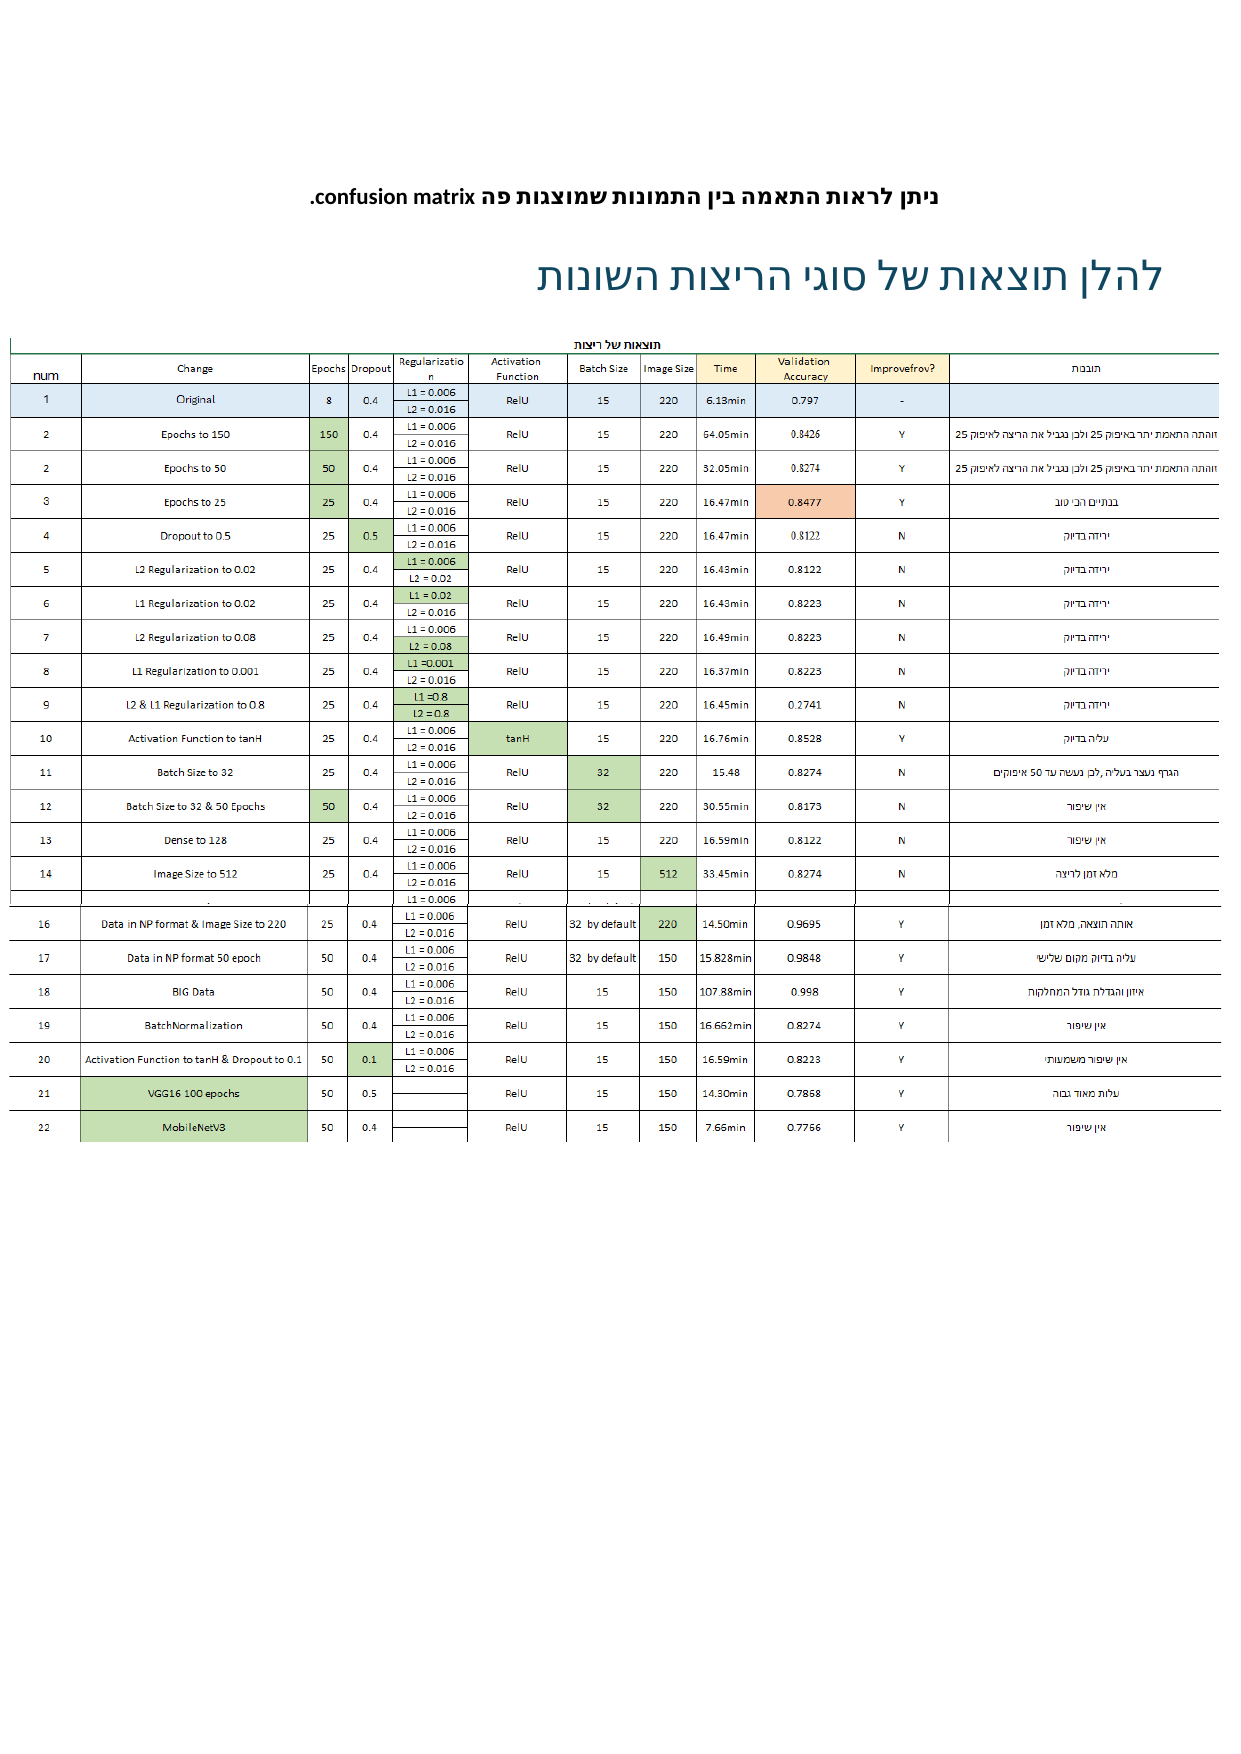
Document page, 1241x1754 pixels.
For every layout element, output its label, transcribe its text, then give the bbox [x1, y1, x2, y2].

picture [8, 338, 1222, 1142]
text ניתן לראות התאמה בין התמונות שמוצגות פה confusion matrix. [75, 182, 1015, 210]
subtitle להלן תוצאות של סוגי הריצות השונות [75, 250, 1165, 301]
